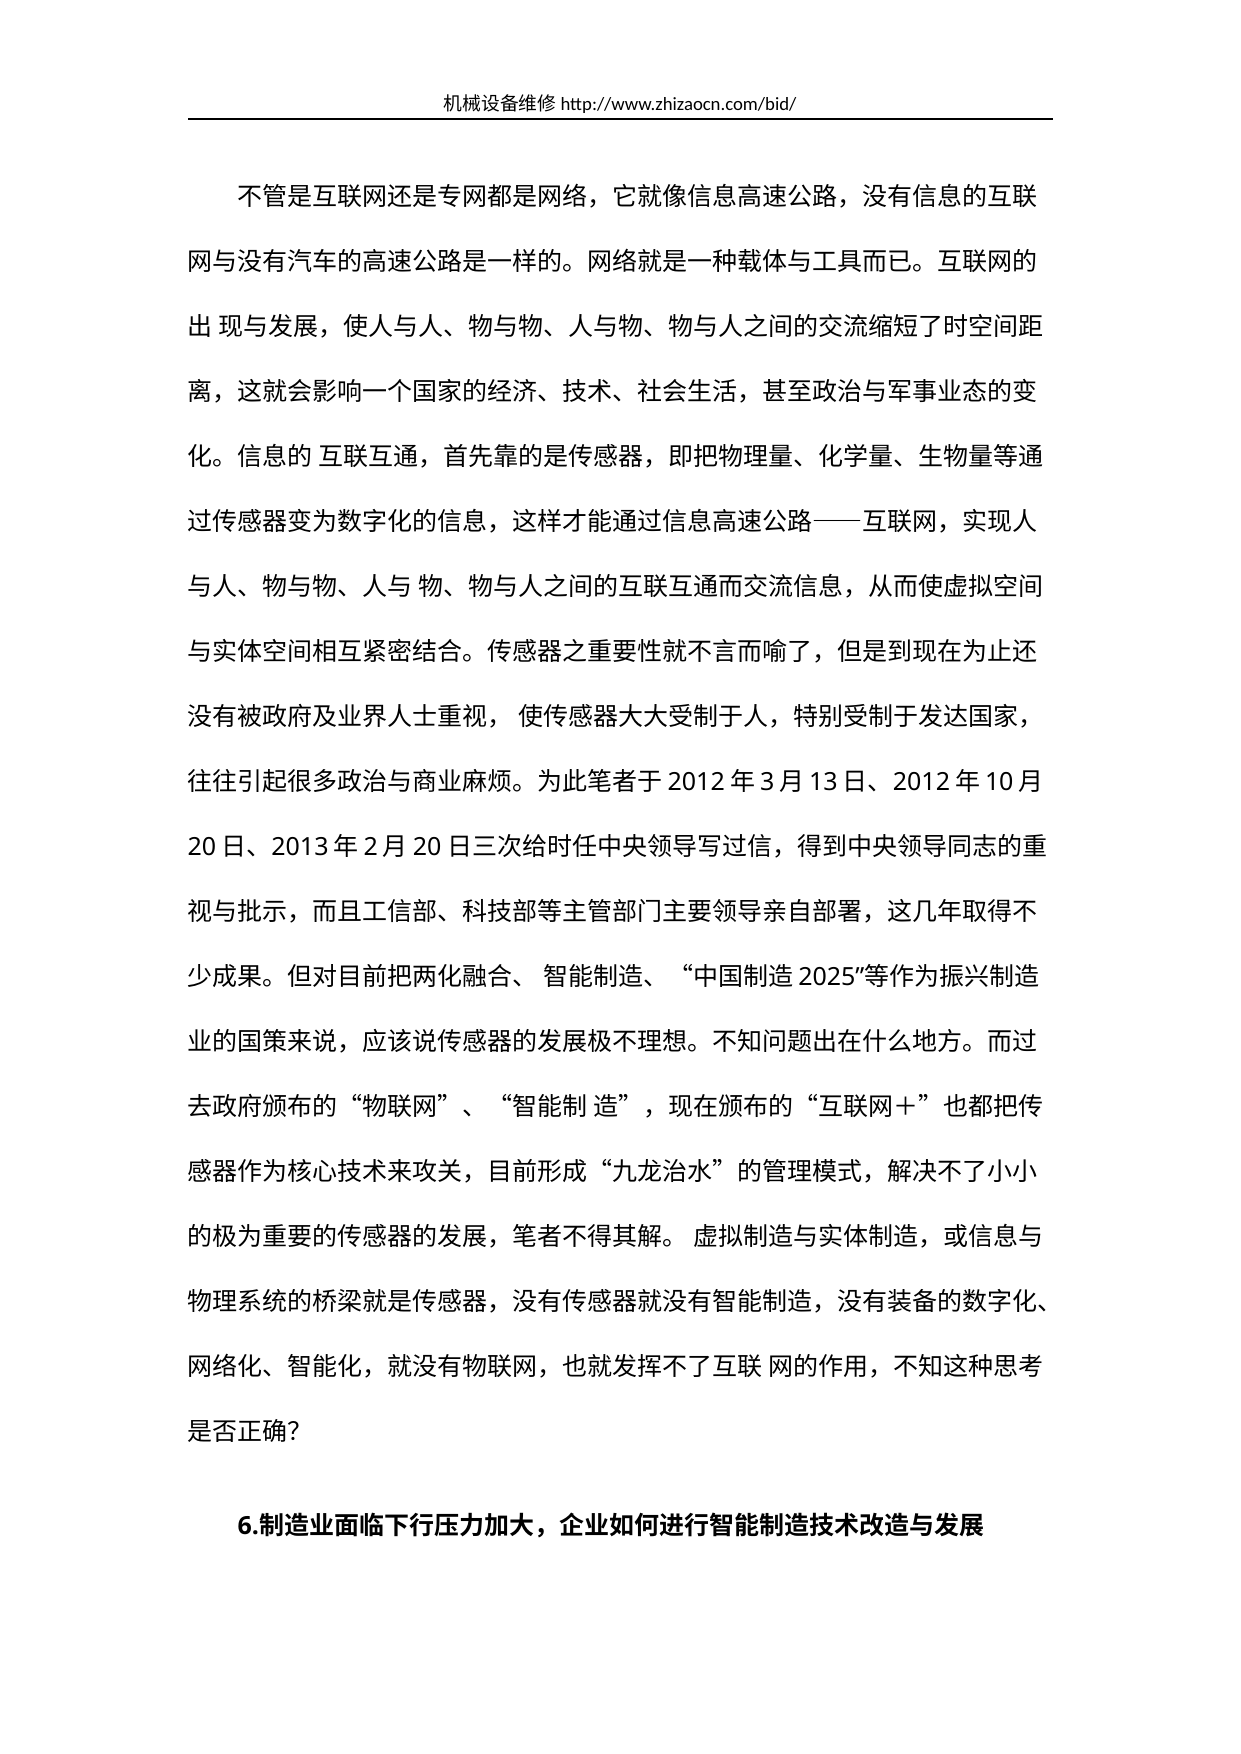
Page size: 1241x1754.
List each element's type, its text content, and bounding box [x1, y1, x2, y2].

text 6.制造业面临下行压力加大，企业如何进行智能制造技术改造与发展 [187, 1491, 1053, 1556]
text 不管是互联网还是专网都是网络，它就像信息高速公路，没有信息的互联网与没有汽车的高速公路是一样的。网络就是一种载体与工具而已。互联网的出 现与发展，使人与人、物与物、人与物、物与人之间的交流缩短了时空间距离，这就会影响一个国家的经济、技术、社会生活，甚至政治与军事业态的变化。信息的 互联互通，首先靠的是传感器，即把物理量、化学量、生物量等通过传感器变为数字化的信息，这样才能通过信息高速公路——互联网，实现人与人、物与物、人与 物、物与人之间的互联互通而交流信息，从而使虚拟空间与实体空间相互紧密结合。传感器之重要性就不言而喻了，但是到现在为止还没有被政府及业界人士重视， 使传感器大大受制于人，特别受制于发达国家，往往引起很多政治与商业麻烦。为此笔者于2012年3月13日、2012年10月20日、2013年2月20 日三次给时任中央领导写过信，得到中央领导同志的重视与批示，而且工信部、科技部等主管部门主要领导亲自部署，这几年取得不少成果。但对目前把两化融合、 智能制造、“中国制造2025”等作为振兴制造业的国策来说，应该说传感器的发展极不理想。不知问题出在什么地方。而过去政府颁布的“物联网”、“智能制 造”，现在颁布的“互联网＋”也都把传感器作为核心技术来攻关，目前形成“九龙治水”的管理模式，解决不了小小的极为重要的传感器的发展，笔者不得其解。 虚拟制造与实体制造，或信息与物理系统的桥梁就是传感器，没有传感器就没有智能制造，没有装备的数字化、网络化、智能化，就没有物联网，也就发挥不了互联 网的作用，不知这种思考是否正确？ [187, 162, 1053, 1462]
